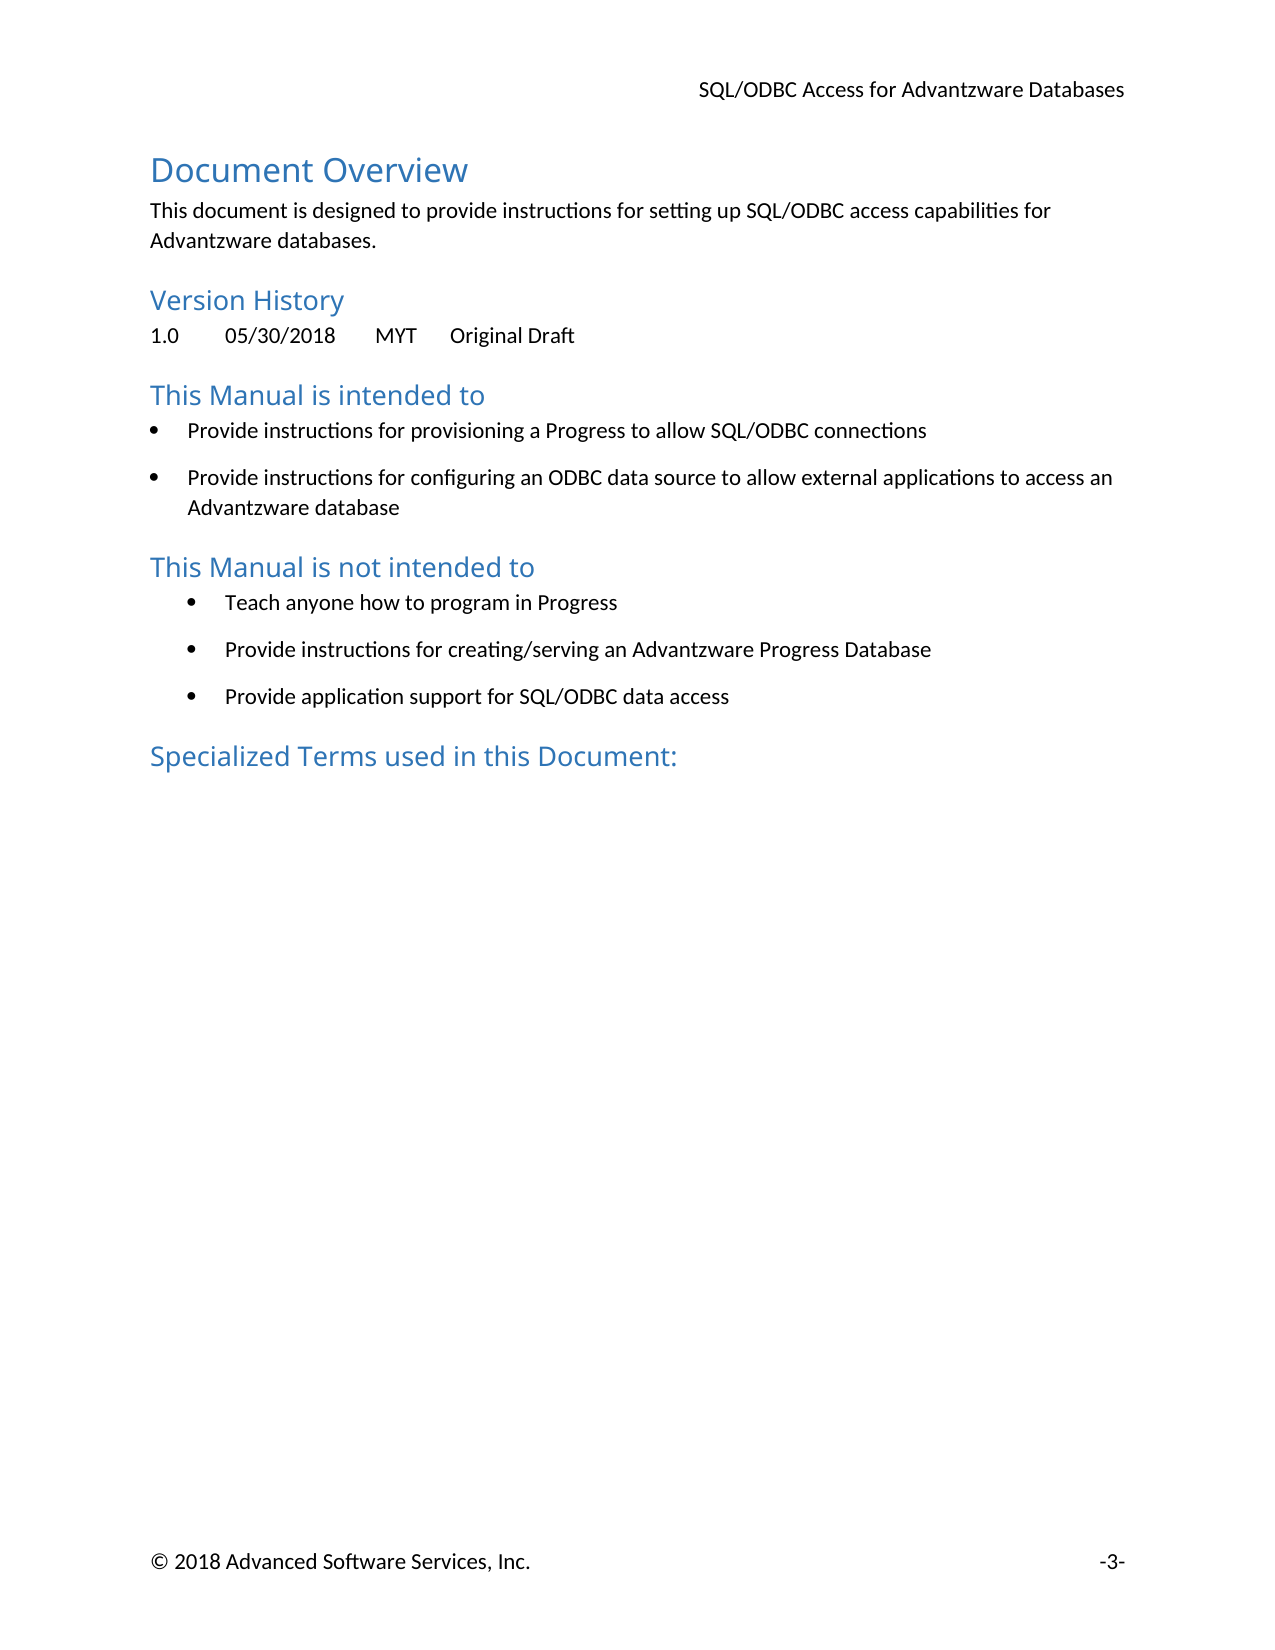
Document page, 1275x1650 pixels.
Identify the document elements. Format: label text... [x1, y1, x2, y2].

subtitle Document Overview [150, 147, 1125, 192]
subtitle Specialized Terms used in this Document: [150, 737, 1125, 774]
subtitle This Manual is not intended to [150, 548, 1125, 585]
text 1.0 05/30/2018 MYT Original Draft [150, 321, 1125, 349]
text This document is designed to provide instructions for setting up SQL/ODBC access capabilities for Advantzware databases. [150, 196, 1125, 254]
list Provide instructions for configuring an ODBC data source to allow external applications to access an Advantzware database [150, 463, 1125, 521]
list Provide application support for SQL/ODBC data access [187, 682, 1125, 710]
subtitle This Manual is intended to [150, 376, 1125, 413]
list Provide instructions for creating/serving an Advantzware Progress Database [187, 635, 1125, 663]
list Provide instructions for provisioning a Progress to allow SQL/ODBC connections [150, 416, 1125, 444]
subtitle Version History [150, 281, 1125, 318]
list Teach anyone how to program in Progress [187, 588, 1125, 616]
